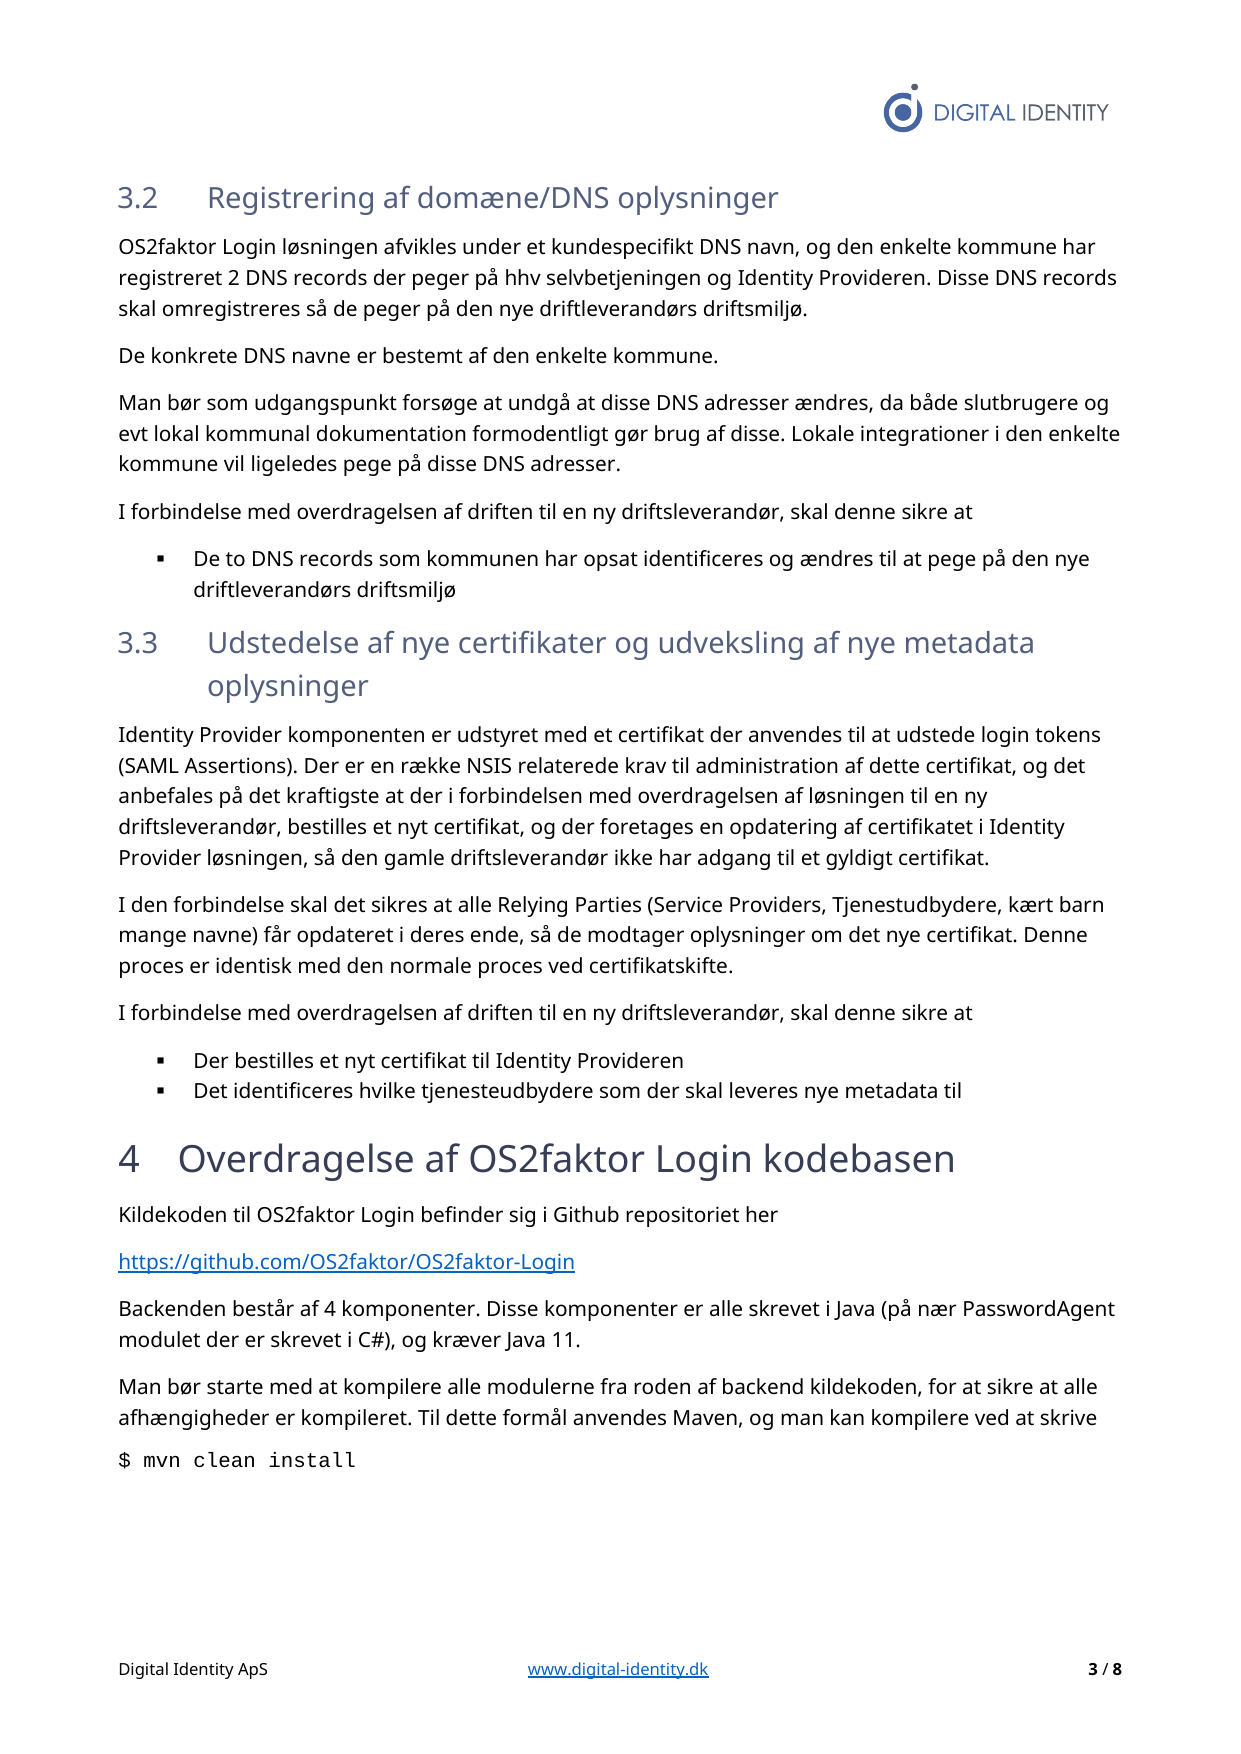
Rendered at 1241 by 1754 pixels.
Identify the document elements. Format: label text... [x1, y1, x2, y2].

text Backenden består af 4 komponenter. Disse komponenter er alle skrevet i Java (på nær PasswordAgent modulet der er skrevet i C#), og kræver Java 11. [118, 1294, 1122, 1353]
picture [864, 73, 1123, 145]
text https://github.com/OS2faktor/OS2faktor-Login [118, 1247, 1122, 1275]
text I forbindelse med overdragelsen af driften til en ny driftsleverandør, skal denne sikre at [118, 497, 1122, 525]
text Kildekoden til OS2faktor Login befinder sig i Github repositoriet her [118, 1200, 1122, 1228]
subtitle Registrering af domæne/DNS oplysninger [117, 177, 1122, 217]
list Der bestilles et nyt certifikat til Identity Provideren [156, 1046, 1122, 1074]
subtitle Overdragelse af OS2faktor Login kodebasen [118, 1132, 1122, 1183]
subtitle Udstedelse af nye certifikater og udveksling af nye metadata oplysninger [117, 622, 1122, 704]
text $ mvn clean install [118, 1450, 1122, 1474]
text I den forbindelse skal det sikres at alle Relying Parties (Service Providers, Tjenestudbydere, kært barn mange navne) får opdateret i deres ende, så de modtager oplysninger om det nye certifikat. Denne proces er identisk med den normale proces ved certifikatskifte. [118, 890, 1122, 980]
text I forbindelse med overdragelsen af driften til en ny driftsleverandør, skal denne sikre at [118, 998, 1122, 1027]
text Man bør starte med at kompilere alle modulerne fra roden af backend kildekoden, for at sikre at alle afhængigheder er kompileret. Til dette formål anvendes Maven, og man kan kompilere ved at skrive [118, 1372, 1122, 1431]
text OS2faktor Login løsningen afvikles under et kundespecifikt DNS navn, og den enkelte kommune har registreret 2 DNS records der peger på hhv selvbetjeningen og Identity Provideren. Disse DNS records skal omregistreres så de peger på den nye driftleverandørs driftsmiljø. [118, 232, 1122, 322]
text Man bør som udgangspunkt forsøge at undgå at disse DNS adresser ændres, da både slutbrugere og evt lokal kommunal dokumentation formodentligt gør brug af disse. Lokale integrationer i den enkelte kommune vil ligeledes pege på disse DNS adresser. [118, 388, 1122, 478]
list De to DNS records som kommunen har opsat identificeres og ændres til at pege på den nye driftleverandørs driftsmiljø [156, 544, 1122, 603]
text De konkrete DNS navne er bestemt af den enkelte kommune. [118, 341, 1122, 369]
list Det identificeres hvilke tjenesteudbydere som der skal leveres nye metadata til [156, 1076, 1122, 1105]
text Identity Provider komponenten er udstyret med et certifikat der anvendes til at udstede login tokens (SAML Assertions). Der er en række NSIS relaterede krav til administration af dette certifikat, og det anbefales på det kraftigste at der i forbindelsen med overdragelsen af løsningen til en ny driftsleverandør, bestilles et nyt certifikat, og der foretages en opdatering af certifikatet i Identity Provider løsningen, så den gamle driftsleverandør ikke har adgang til et gyldigt certifikat. [118, 720, 1122, 871]
